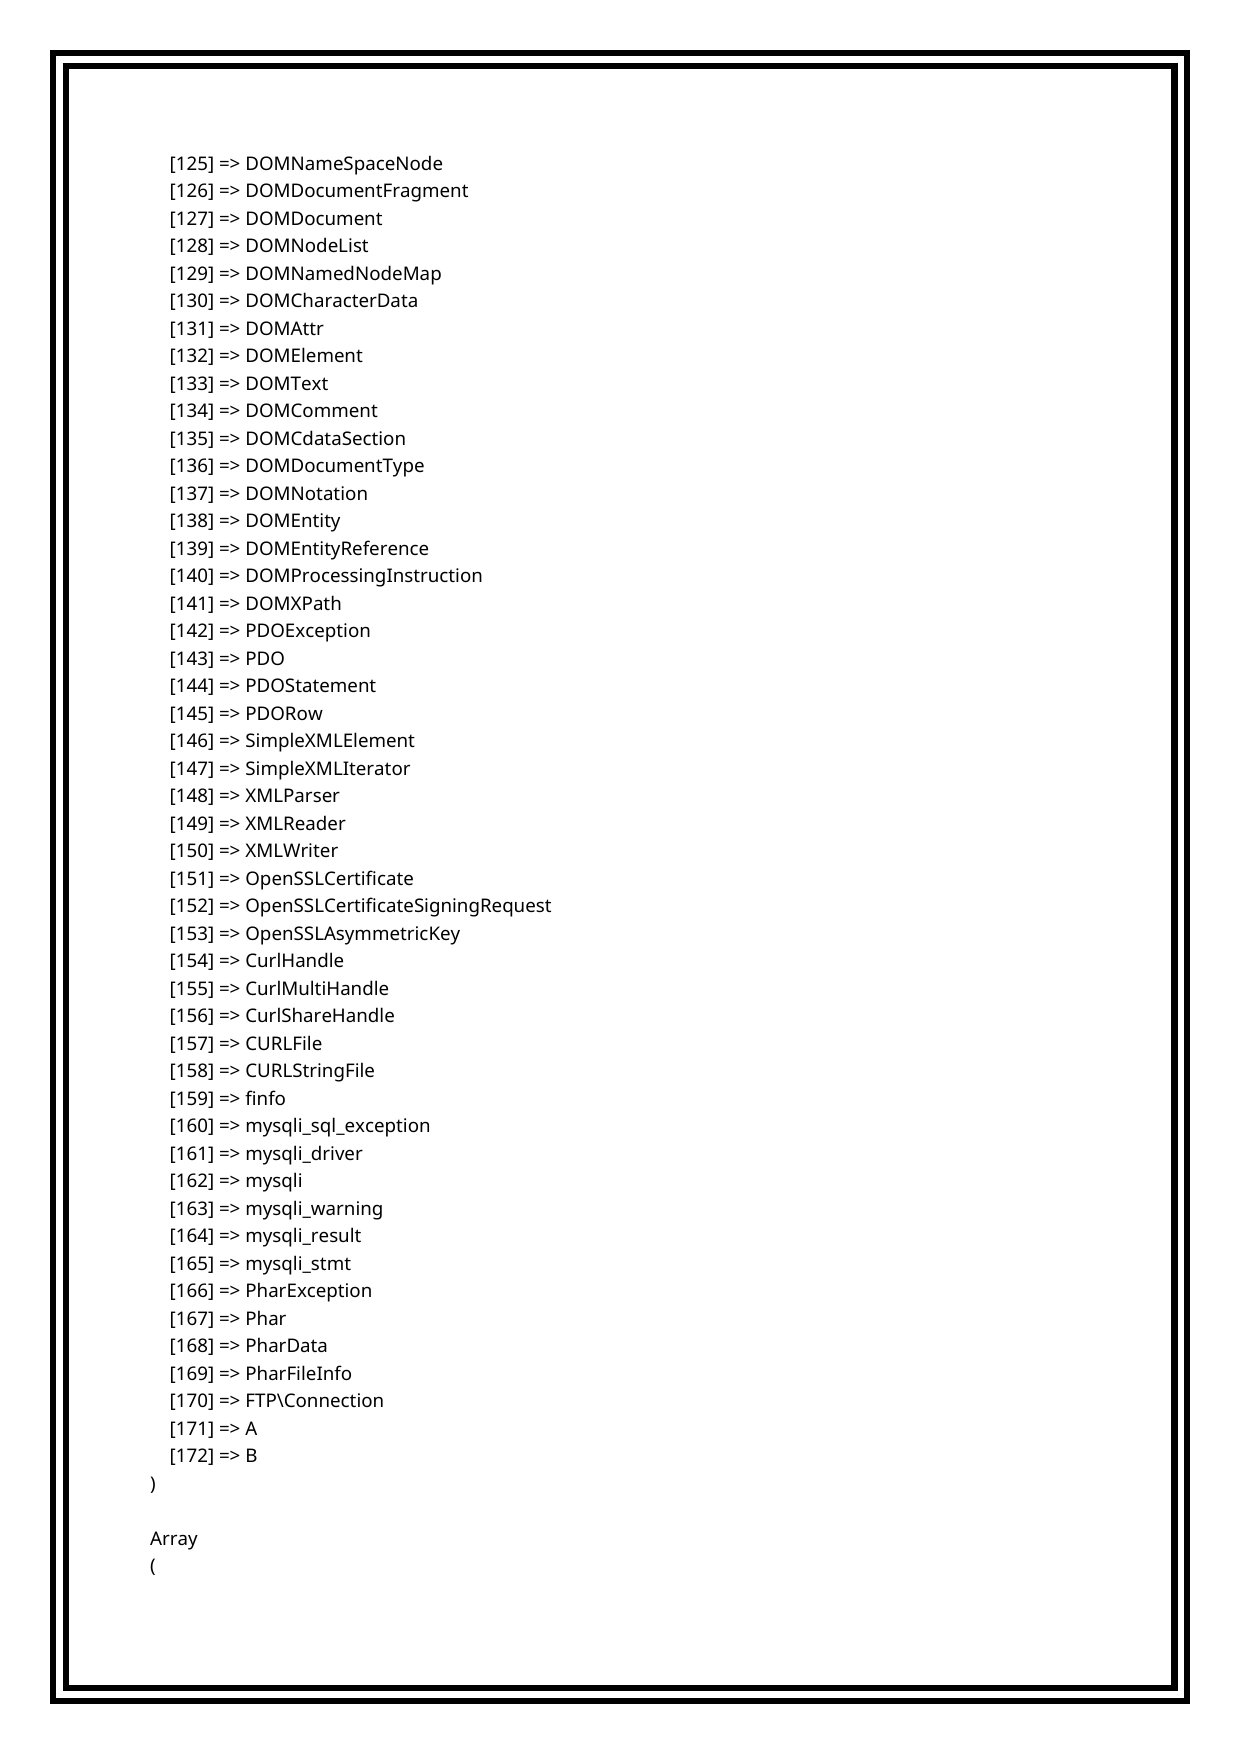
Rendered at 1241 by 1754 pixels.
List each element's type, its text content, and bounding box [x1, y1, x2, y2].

text [143] => PDO [150, 645, 1090, 671]
text [135] => DOMCdataSection [150, 425, 1090, 451]
text [156] => CurlShareHandle [150, 1002, 1090, 1028]
text [131] => DOMAttr [150, 315, 1090, 341]
text [172] => B [150, 1442, 1090, 1468]
text [161] => mysqli_driver [150, 1140, 1090, 1166]
text [164] => mysqli_result [150, 1222, 1090, 1248]
text [132] => DOMElement [150, 342, 1090, 368]
text [137] => DOMNotation [150, 480, 1090, 506]
text [168] => PharData [150, 1332, 1090, 1358]
text [142] => PDOException [150, 617, 1090, 643]
text [136] => DOMDocumentType [150, 452, 1090, 478]
text [166] => PharException [150, 1277, 1090, 1303]
text [147] => SimpleXMLIterator [150, 755, 1090, 781]
text [140] => DOMProcessingInstruction [150, 562, 1090, 588]
text [128] => DOMNodeList [150, 232, 1090, 258]
text [151] => OpenSSLCertificate [150, 865, 1090, 891]
text [148] => XMLParser [150, 782, 1090, 808]
text [141] => DOMXPath [150, 590, 1090, 616]
text [133] => DOMText [150, 370, 1090, 396]
text [157] => CURLFile [150, 1030, 1090, 1056]
text [144] => PDOStatement [150, 672, 1090, 698]
text [150] => XMLWriter [150, 837, 1090, 863]
text ( [150, 1552, 1090, 1578]
text [159] => finfo [150, 1085, 1090, 1111]
text [170] => FTP\Connection [150, 1387, 1090, 1413]
text [149] => XMLReader [150, 810, 1090, 836]
text [165] => mysqli_stmt [150, 1250, 1090, 1276]
text [167] => Phar [150, 1305, 1090, 1331]
text [139] => DOMEntityReference [150, 535, 1090, 561]
text [160] => mysqli_sql_exception [150, 1112, 1090, 1138]
text [145] => PDORow [150, 700, 1090, 726]
text [125] => DOMNameSpaceNode [150, 150, 1090, 176]
text [155] => CurlMultiHandle [150, 975, 1090, 1001]
text [158] => CURLStringFile [150, 1057, 1090, 1083]
text [134] => DOMComment [150, 397, 1090, 423]
text [146] => SimpleXMLElement [150, 727, 1090, 753]
text [169] => PharFileInfo [150, 1360, 1090, 1386]
text [171] => A [150, 1415, 1090, 1441]
text [138] => DOMEntity [150, 507, 1090, 533]
text [129] => DOMNamedNodeMap [150, 260, 1090, 286]
text ) [150, 1470, 1090, 1496]
text [127] => DOMDocument [150, 205, 1090, 231]
text [153] => OpenSSLAsymmetricKey [150, 920, 1090, 946]
text [154] => CurlHandle [150, 947, 1090, 973]
text [126] => DOMDocumentFragment [150, 177, 1090, 203]
text [130] => DOMCharacterData [150, 287, 1090, 313]
text Array [150, 1525, 1090, 1551]
text [163] => mysqli_warning [150, 1195, 1090, 1221]
text [152] => OpenSSLCertificateSigningRequest [150, 892, 1090, 918]
text [162] => mysqli [150, 1167, 1090, 1193]
